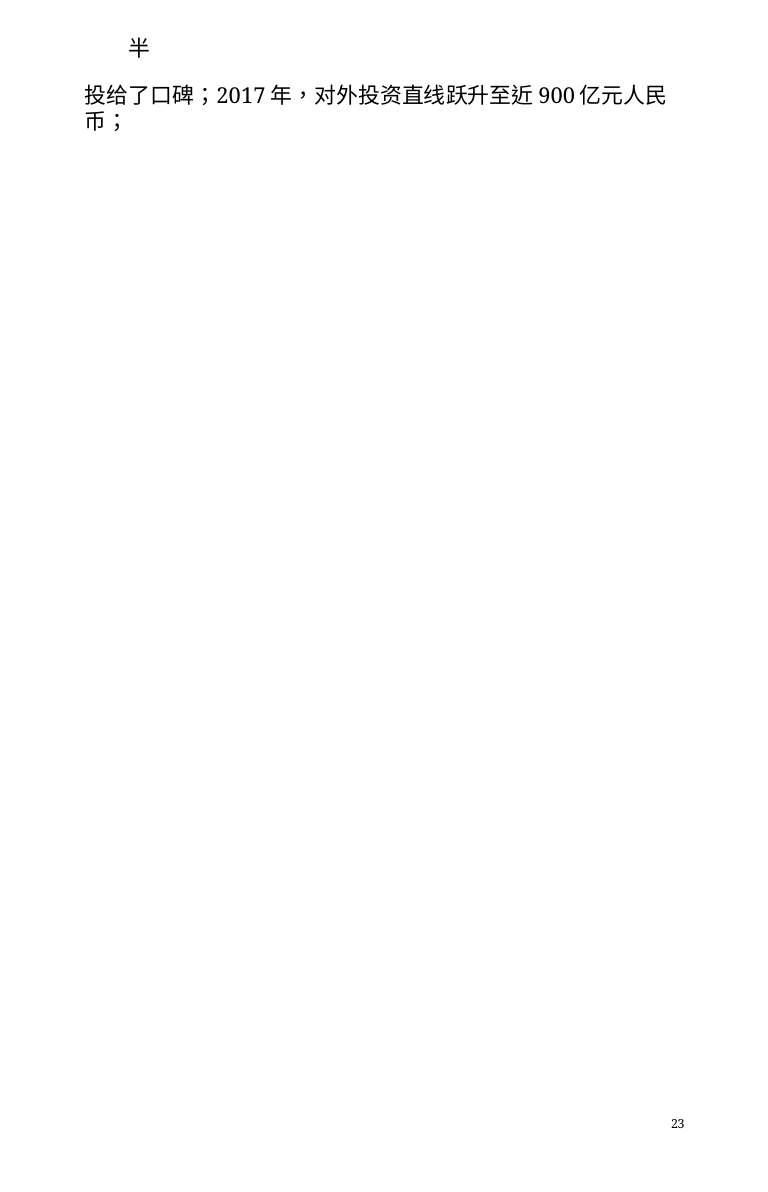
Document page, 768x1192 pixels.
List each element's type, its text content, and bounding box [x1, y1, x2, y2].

text 投给了口碑；2017年，对外投资直线跃升至近900亿元人民币； [84, 81, 693, 136]
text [128, 42, 693, 81]
